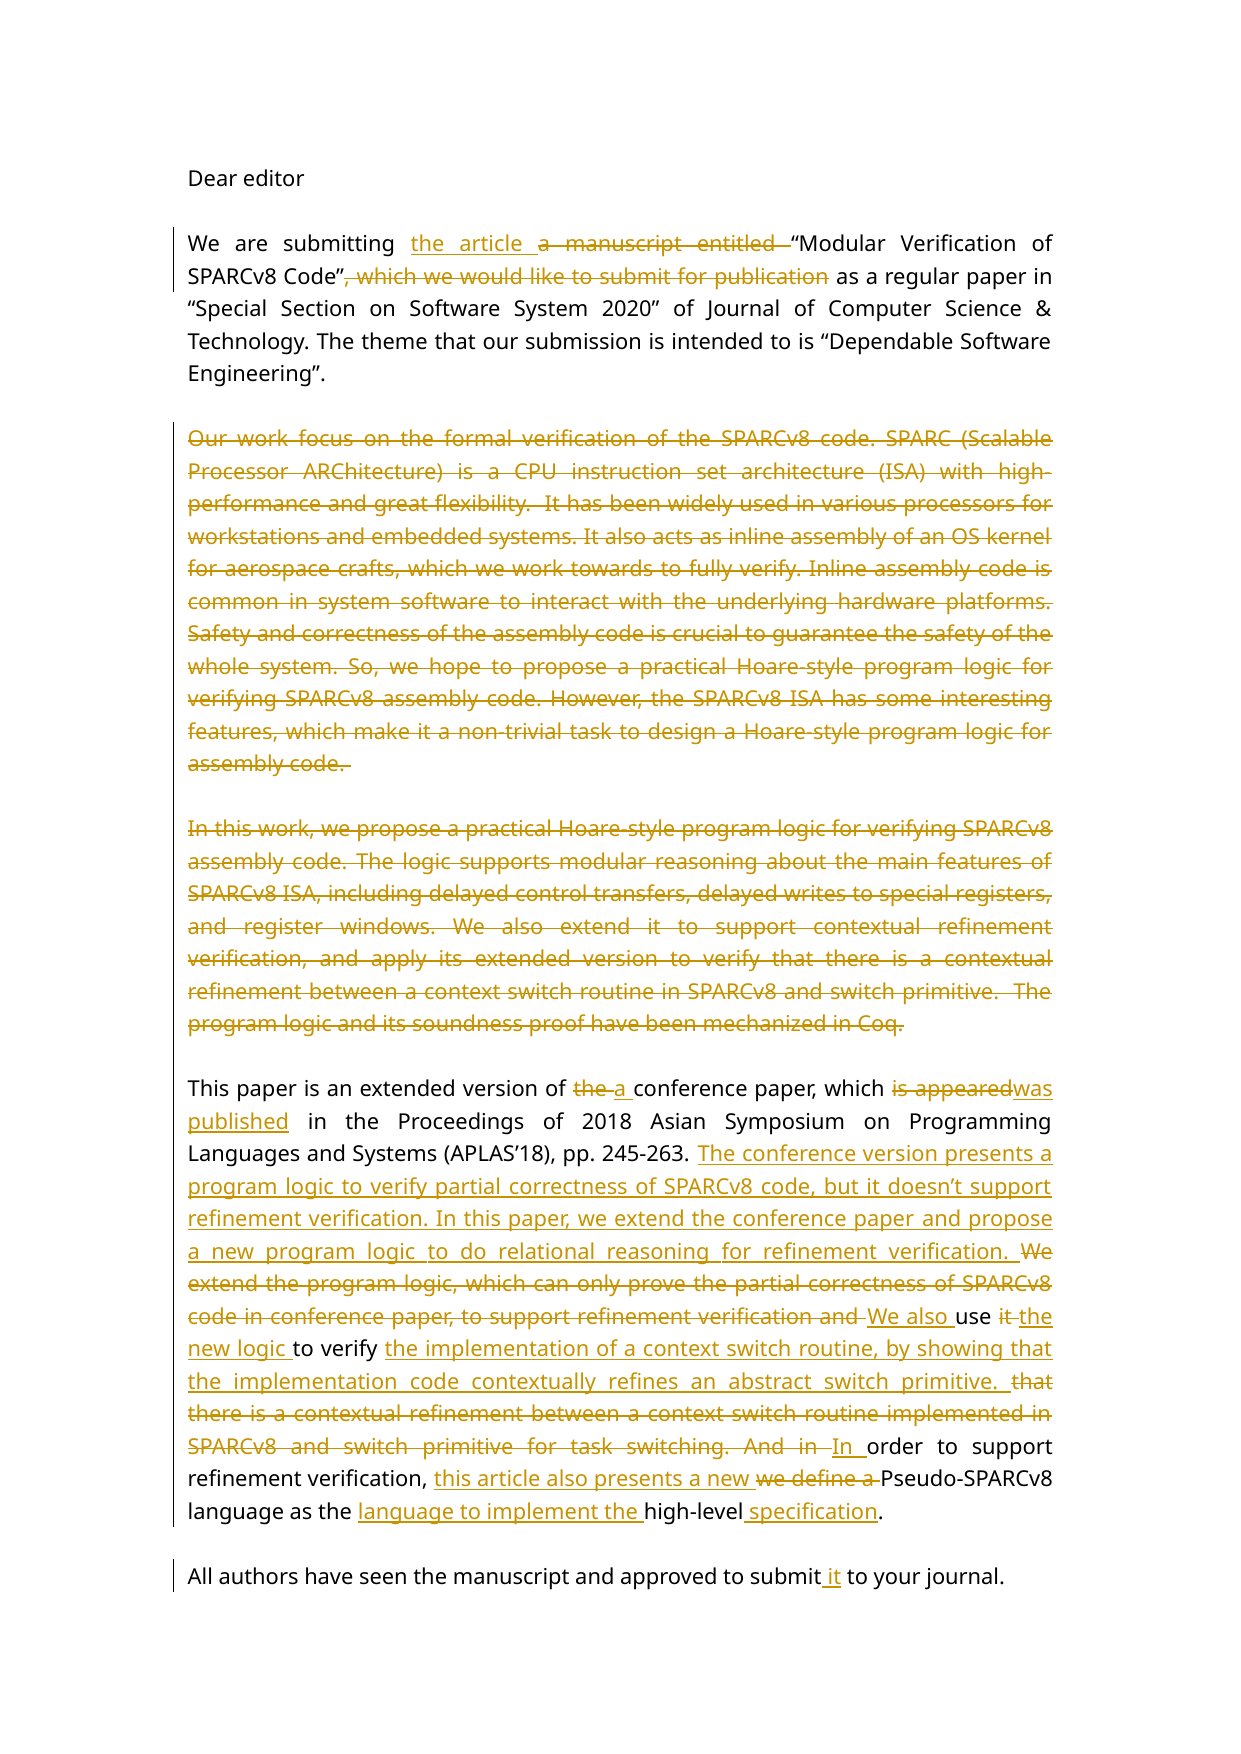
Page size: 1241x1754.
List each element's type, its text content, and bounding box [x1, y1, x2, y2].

text This paper is an extended version of conference paper, which in the Proceedings of 2018 Asian Symposium on Programming Languages and Systems (APLAS’18), pp. 245-263. use to verify order to support refinement verification, Pseudo-SPARCv8 language as the high-level. [187, 1072, 1053, 1229]
text All authors have seen the manuscript and approved to submit to your journal. [187, 1559, 1053, 1592]
text This paper is an extended version of conference paper, which in the Proceedings of 2018 Asian Symposium on Programming Languages and Systems (APLAS’18), pp. 245-263. use to verify order to support refinement verification, Pseudo-SPARCv8 language as the high-level. [187, 1230, 1053, 1527]
text Dear editor [187, 162, 1053, 194]
text We are submitting “Modular Verification of SPARCv8 Code” as a regular paper in “Special Section on Software System 2020” of Journal of Computer Science & Technology. The theme that our submission is intended to is “Dependable Software Engineering”. [187, 227, 1053, 389]
